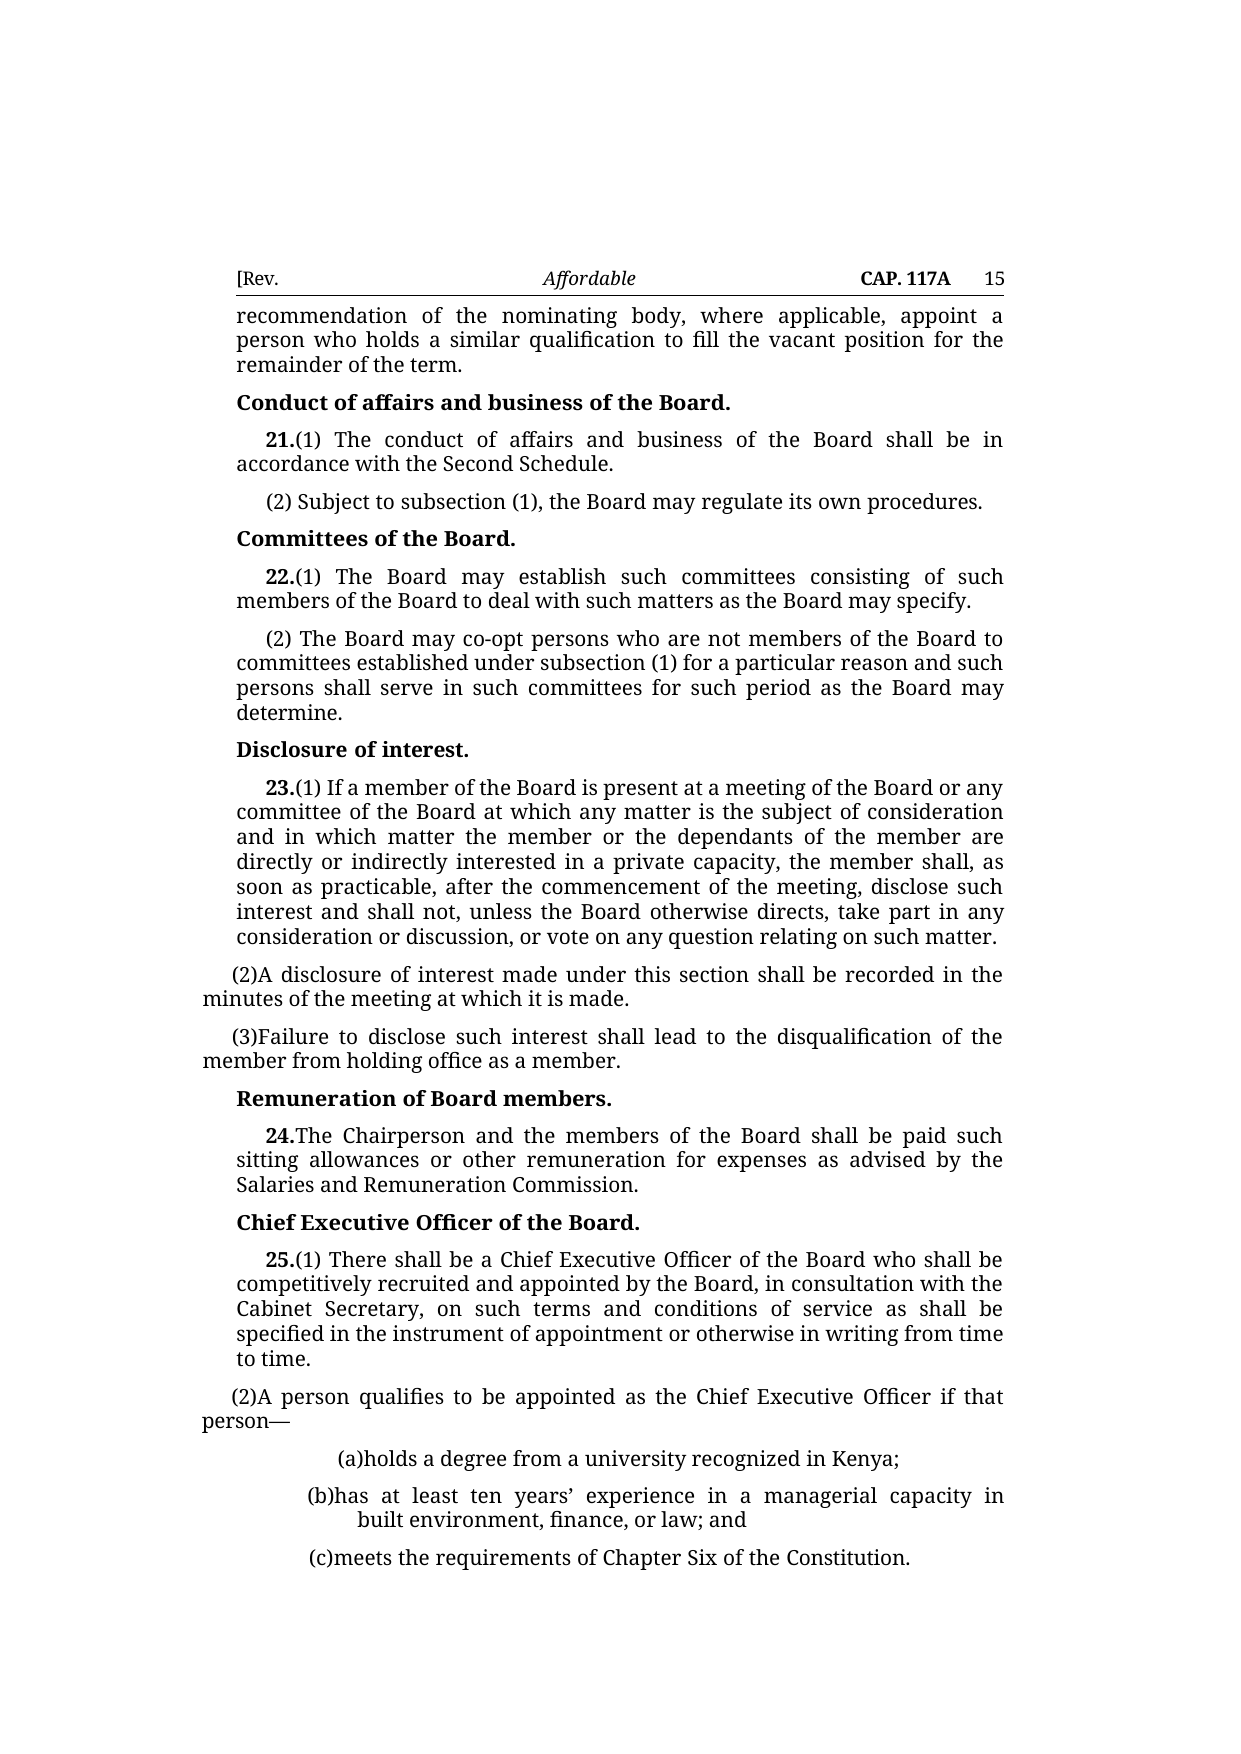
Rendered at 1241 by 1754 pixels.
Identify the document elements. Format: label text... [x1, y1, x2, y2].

subtitle Committees of the Board. [236, 524, 1065, 553]
list (1) If a member of the Board is present at a meeting of the Board or any committee of the Board at which any matter is the subject of consideration and in which matter the member or the dependants of the member are directly or indirectly interested in a private capacity, the member shall, as soon as practicable, after the commencement of the meeting, disclose such interest and shall not, unless the Board otherwise directs, take part in any consideration or discussion, or vote on any question relating on such matter. [236, 775, 1004, 951]
list A person qualiﬁes to be appointed as the Chief Executive Ofﬁcer if that person— [202, 1385, 1004, 1435]
list The Chairperson and the members of the Board shall be paid such sitting allowances or other remuneration for expenses as advised by the Salaries and Remuneration Commission. [236, 1123, 1004, 1199]
subtitle Disclosure of interest. [236, 736, 1065, 764]
text recommendation of the nominating body, where applicable, appoint a person who holds a similar qualiﬁcation to ﬁll the vacant position for the remainder of the term. [236, 304, 1004, 379]
text (2) The Board may co-opt persons who are not members of the Board to committees established under subsection (1) for a particular reason and such persons shall serve in such committees for such period as the Board may determine. [236, 626, 1004, 726]
list A disclosure of interest made under this section shall be recorded in the minutes of the meeting at which it is made. [202, 962, 1004, 1013]
subtitle Remuneration of Board members. [236, 1084, 1065, 1112]
list Failure to disclose such interest shall lead to the disqualiﬁcation of the member from holding ofﬁce as a member. [202, 1024, 1004, 1074]
list (1) There shall be a Chief Executive Ofﬁcer of the Board who shall be competitively recruited and appointed by the Board, in consultation with the Cabinet Secretary, on such terms and conditions of service as shall be speciﬁed in the instrument of appointment or otherwise in writing from time to time. [236, 1247, 1004, 1373]
subtitle Chief Executive Ofﬁcer of the Board. [236, 1208, 1065, 1236]
text (2) Subject to subsection (1), the Board may regulate its own procedures. [266, 487, 1065, 516]
list (1) The conduct of affairs and business of the Board shall be in accordance with the Second Schedule. [236, 428, 1004, 478]
list has at least ten years’ experience in a managerial capacity in built environment, ﬁnance, or law; and [307, 1484, 1004, 1534]
subtitle Conduct of affairs and business of the Board. [236, 388, 1065, 417]
list meets the requirements of Chapter Six of the Constitution. [309, 1543, 1065, 1572]
list (1) The Board may establish such committees consisting of such members of the Board to deal with such matters as the Board may specify. [236, 564, 1004, 614]
list holds a degree from a university recognized in Kenya; [308, 1444, 1065, 1473]
